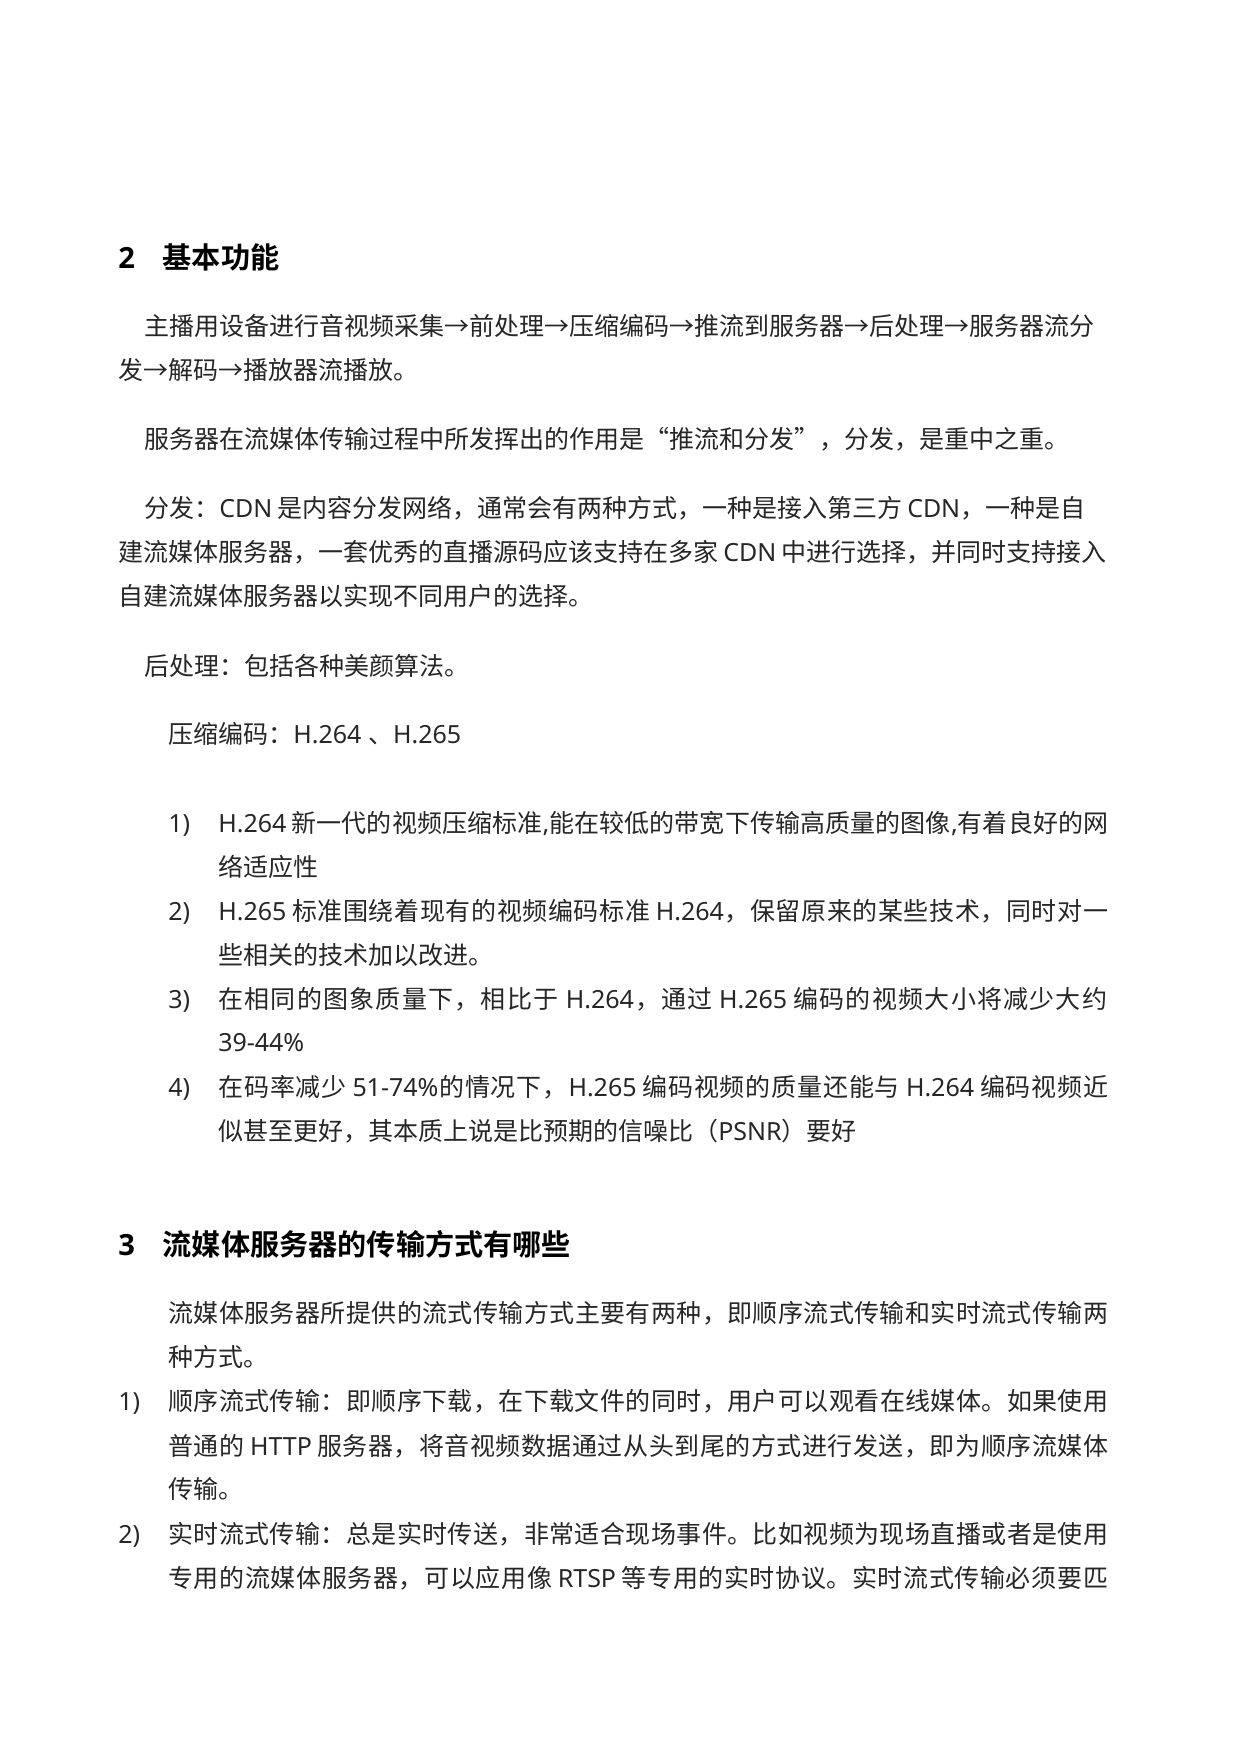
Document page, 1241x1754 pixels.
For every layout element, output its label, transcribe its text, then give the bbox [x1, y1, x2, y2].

list 在相同的图象质量下，相比于H.264，通过H.265编码的视频大小将减少大约39-44% [168, 976, 1108, 1064]
list H.264新一代的视频压缩标准,能在较低的带宽下传输高质量的图像,有着良好的网络适应性 [168, 799, 1108, 887]
subtitle 主播用设备进行音视频采集→前处理→压缩编码→推流到服务器→后处理→服务器流分发→解码→播放器流播放。 [118, 303, 1108, 391]
list 流媒体服务器所提供的流式传输方式主要有两种，即顺序流式传输和实时流式传输两种方式。 [168, 1290, 1108, 1378]
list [118, 1510, 1108, 1598]
subtitle 分发：CDN是内容分发网络，通常会有两种方式，一种是接入第三方CDN，一种是自建流媒体服务器，一套优秀的直播源码应该支持在多家CDN中进行选择，并同时支持接入自建流媒体服务器以实现不同用户的选择。 [118, 485, 1108, 617]
text 压缩编码：H.264 、H.265 [118, 711, 1108, 755]
list H.265标准围绕着现有的视频编码标准H.264，保留原来的某些技术，同时对一些相关的技术加以改进。 [168, 887, 1108, 976]
subtitle 流媒体服务器的传输方式有哪些 [118, 1221, 1108, 1265]
list 在码率减少51-74%的情况下，H.265编码视频的质量还能与H.264编码视频近似甚至更好，其本质上说是比预期的信噪比（PSNR）要好 [168, 1064, 1108, 1152]
list 顺序流式传输：即顺序下载，在下载文件的同时，用户可以观看在线媒体。如果使用普通的HTTP服务器，将音视频数据通过从头到尾的方式进行发送，即为顺序流媒体传输。 [118, 1378, 1108, 1510]
subtitle 后处理：包括各种美颜算法。 [118, 642, 1108, 686]
subtitle 基本功能 [118, 234, 1108, 278]
subtitle 服务器在流媒体传输过程中所发挥出的作用是“推流和分发”，分发，是重中之重。 [118, 416, 1108, 460]
